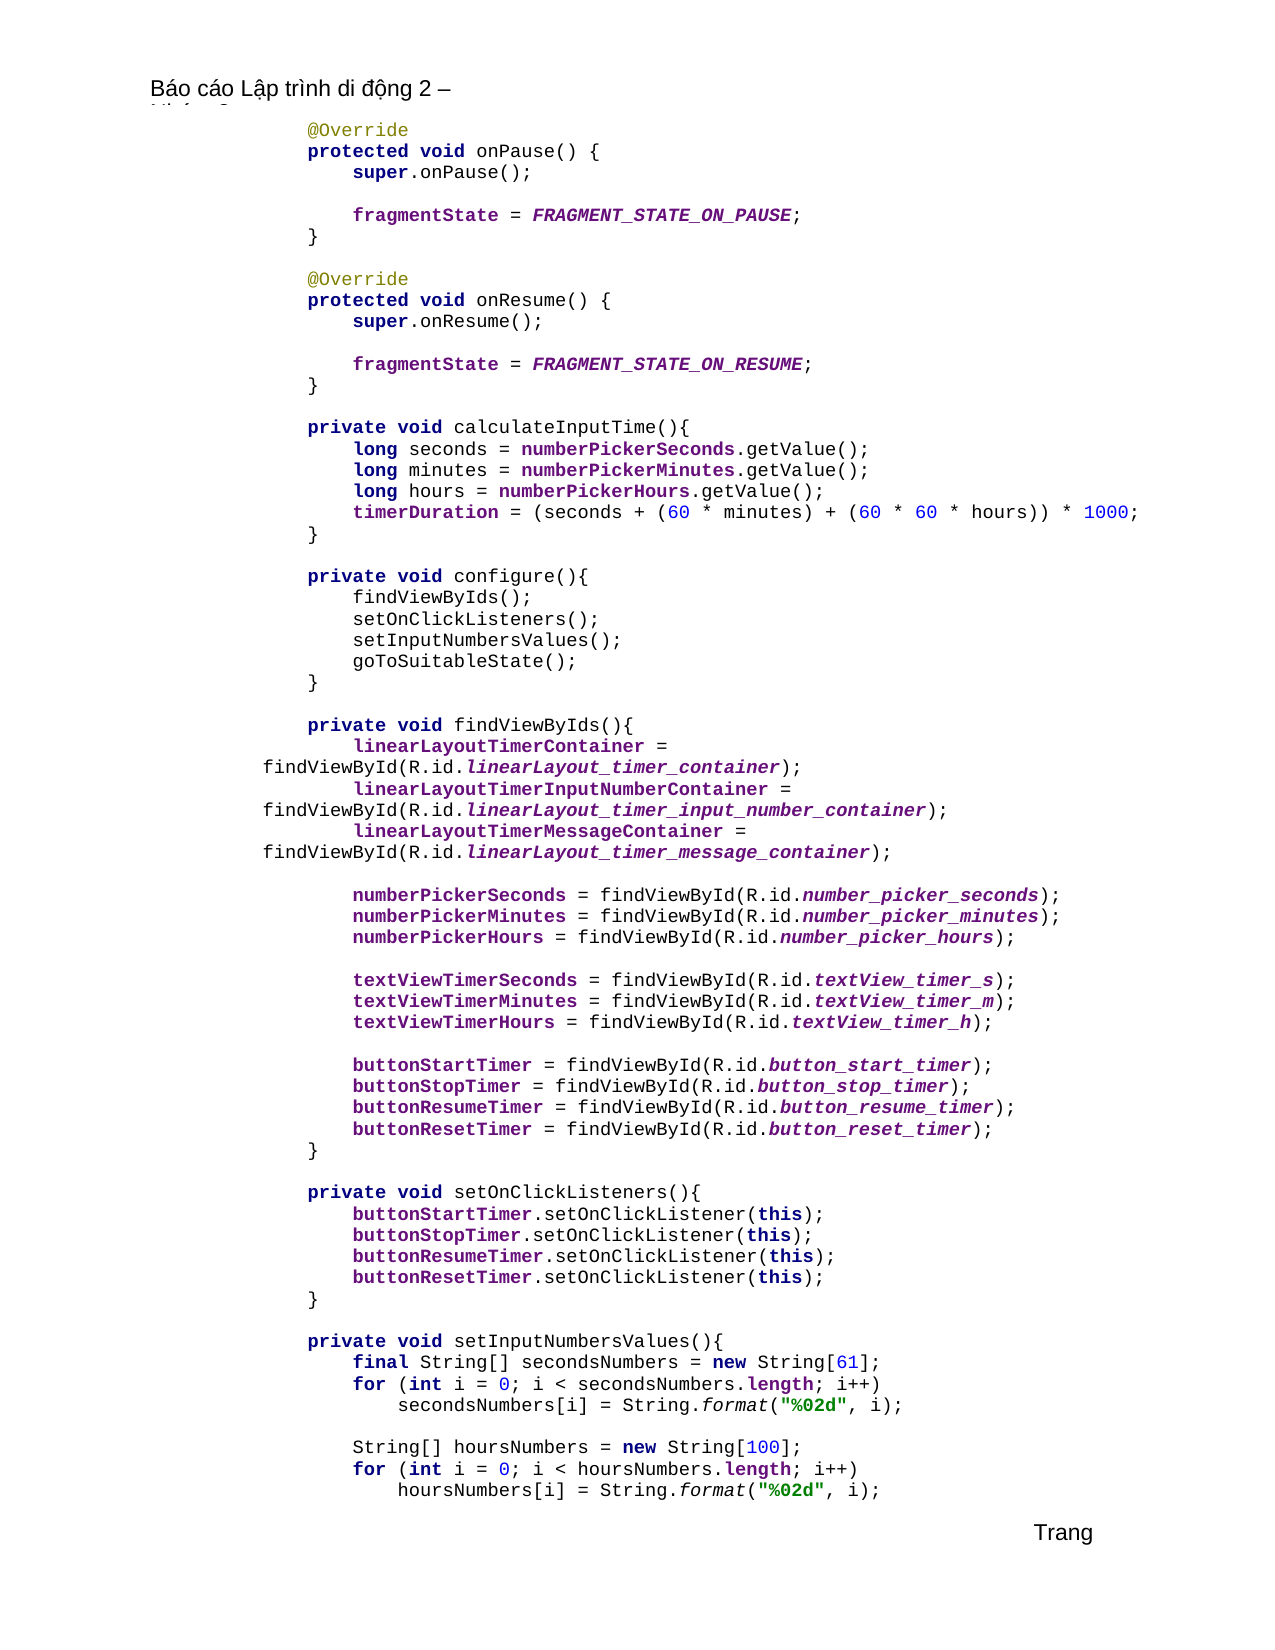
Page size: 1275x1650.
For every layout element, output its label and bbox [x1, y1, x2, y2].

text [262, 121, 1187, 1523]
